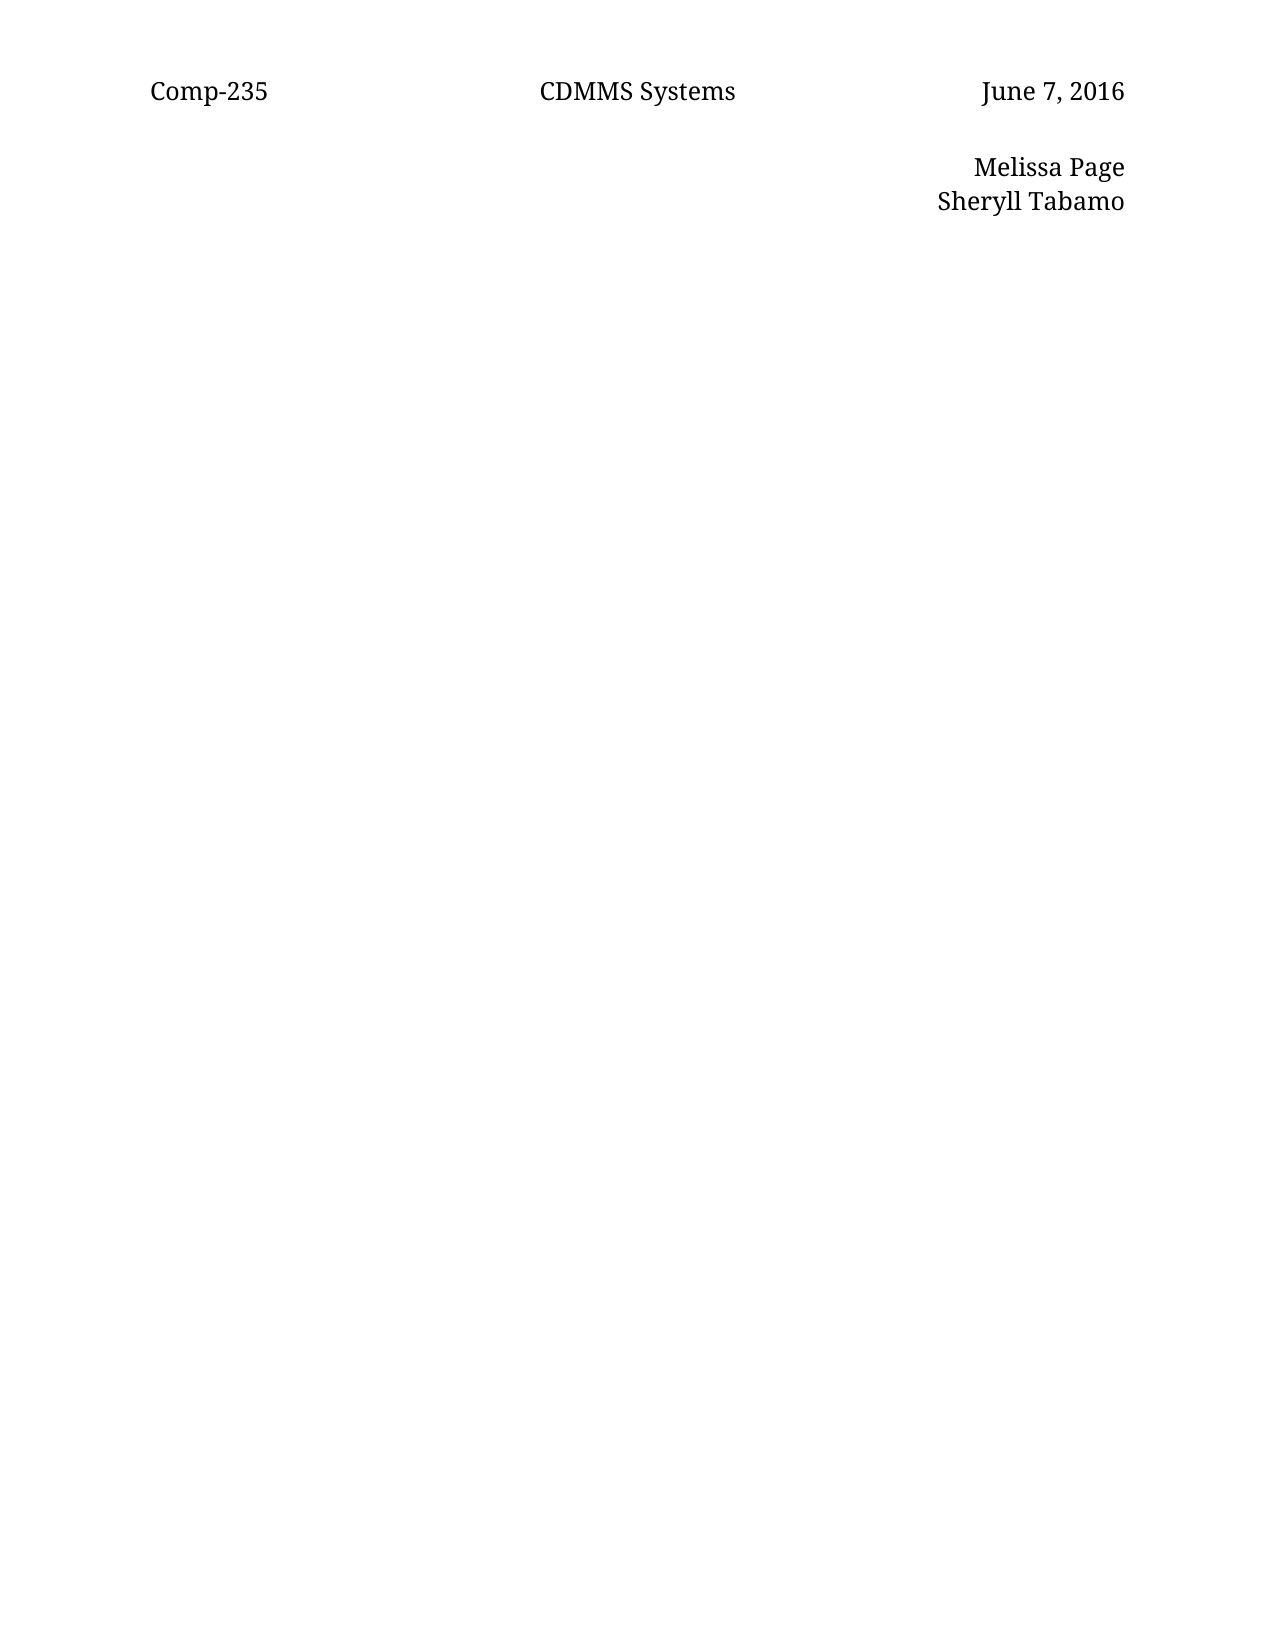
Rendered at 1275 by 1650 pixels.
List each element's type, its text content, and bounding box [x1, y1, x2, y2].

text Melissa Page [150, 150, 1125, 184]
text Sheryll Tabamo [150, 184, 1125, 218]
